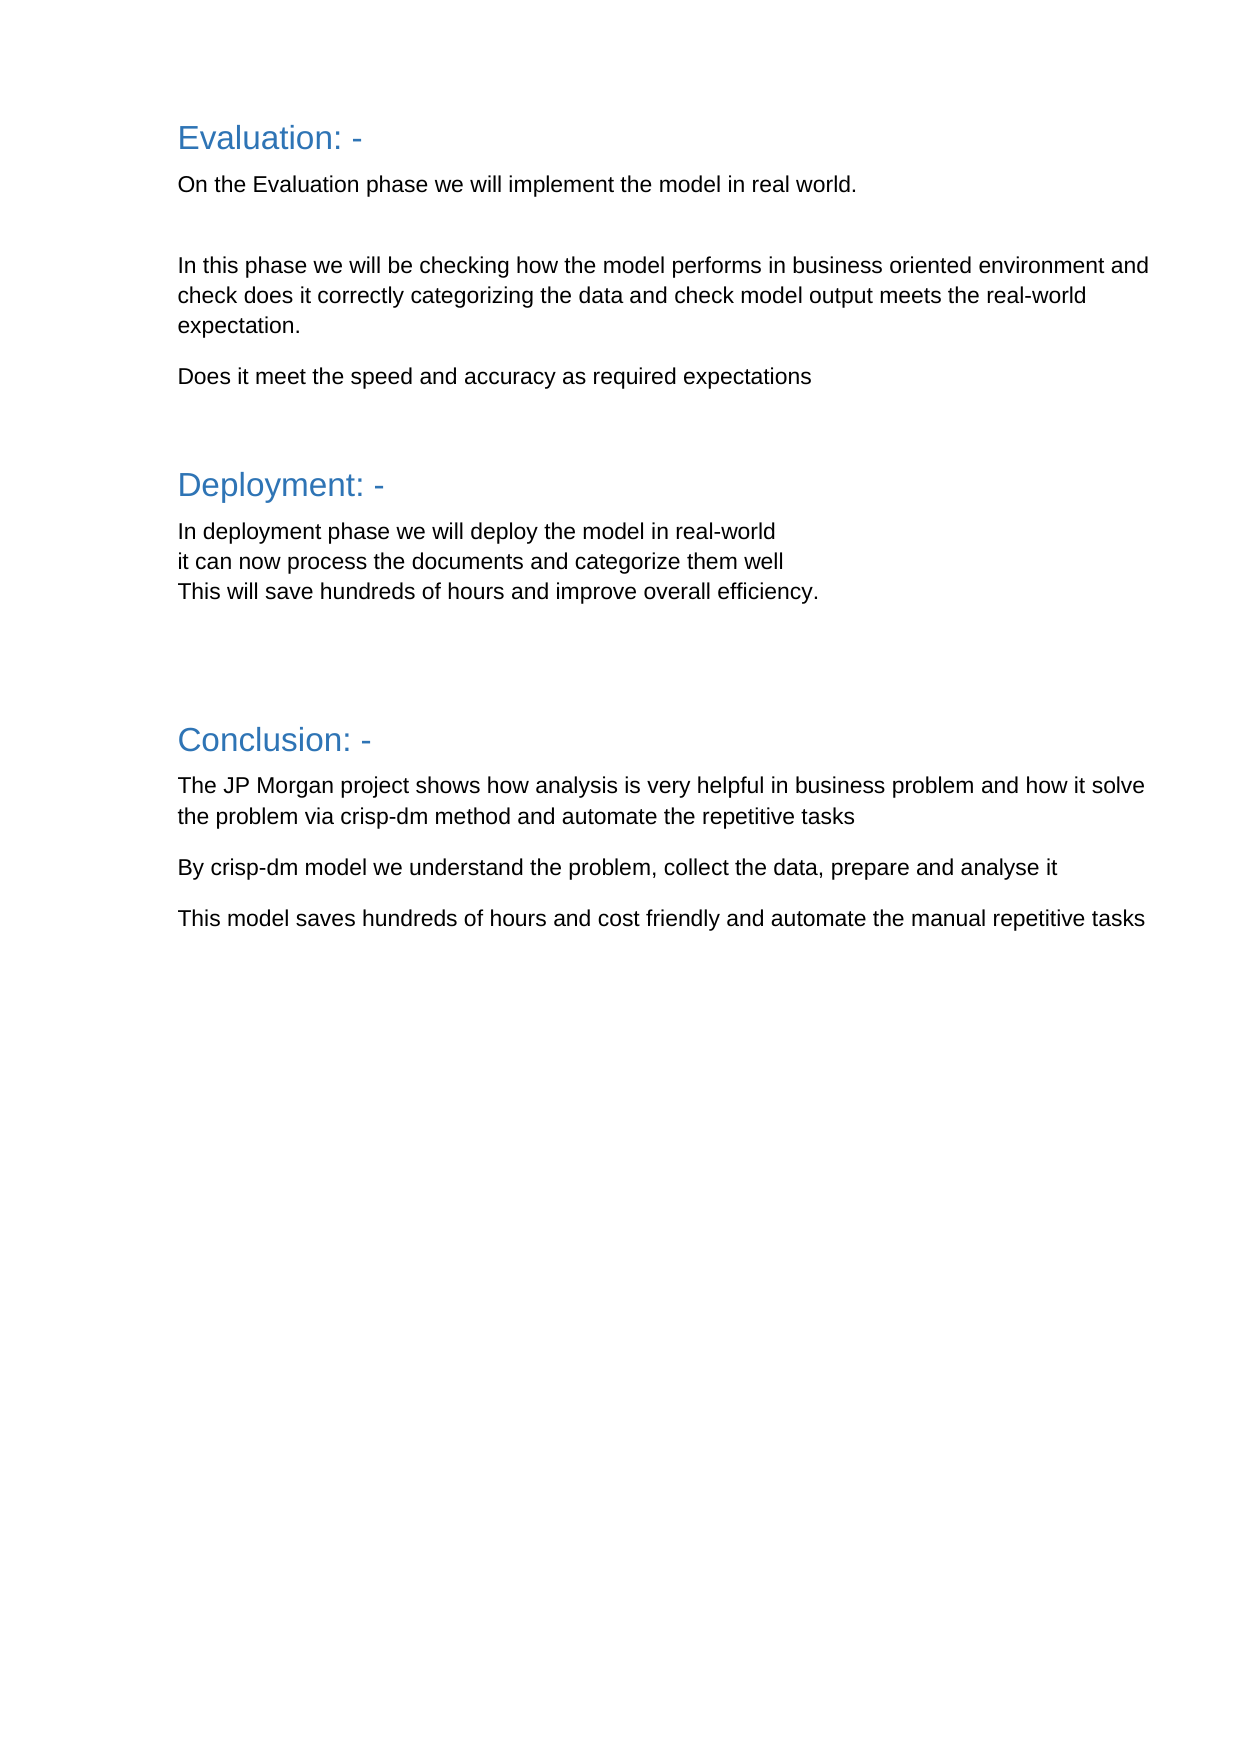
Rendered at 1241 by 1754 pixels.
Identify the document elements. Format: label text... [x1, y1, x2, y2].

text In this phase we will be checking how the model performs in business oriented environment and check does it correctly categorizing the data and check model output meets the real-world expectation. [177, 222, 1152, 339]
text By crisp-dm model we understand the problem, collect the data, prepare and analyse it [177, 854, 1152, 880]
subtitle Conclusion: - [177, 720, 1152, 758]
text Does it meet the speed and accuracy as required expectations [177, 363, 1152, 390]
text In deployment phase we will deploy the model in real-world it can now process the documents and categorize them well This will save hundreds of hours and improve overall efficiency. [177, 518, 1152, 695]
text On the Evaluation phase we will implement the model in real world. [177, 171, 1152, 197]
text This model saves hundreds of hours and cost friendly and automate the manual repetitive tasks [177, 905, 1152, 931]
subtitle Deployment: - [177, 465, 1152, 504]
text The JP Morgan project shows how analysis is very helpful in business problem and how it solve the problem via crisp-dm method and automate the repetitive tasks [177, 772, 1152, 829]
subtitle Evaluation: - [177, 118, 1152, 157]
